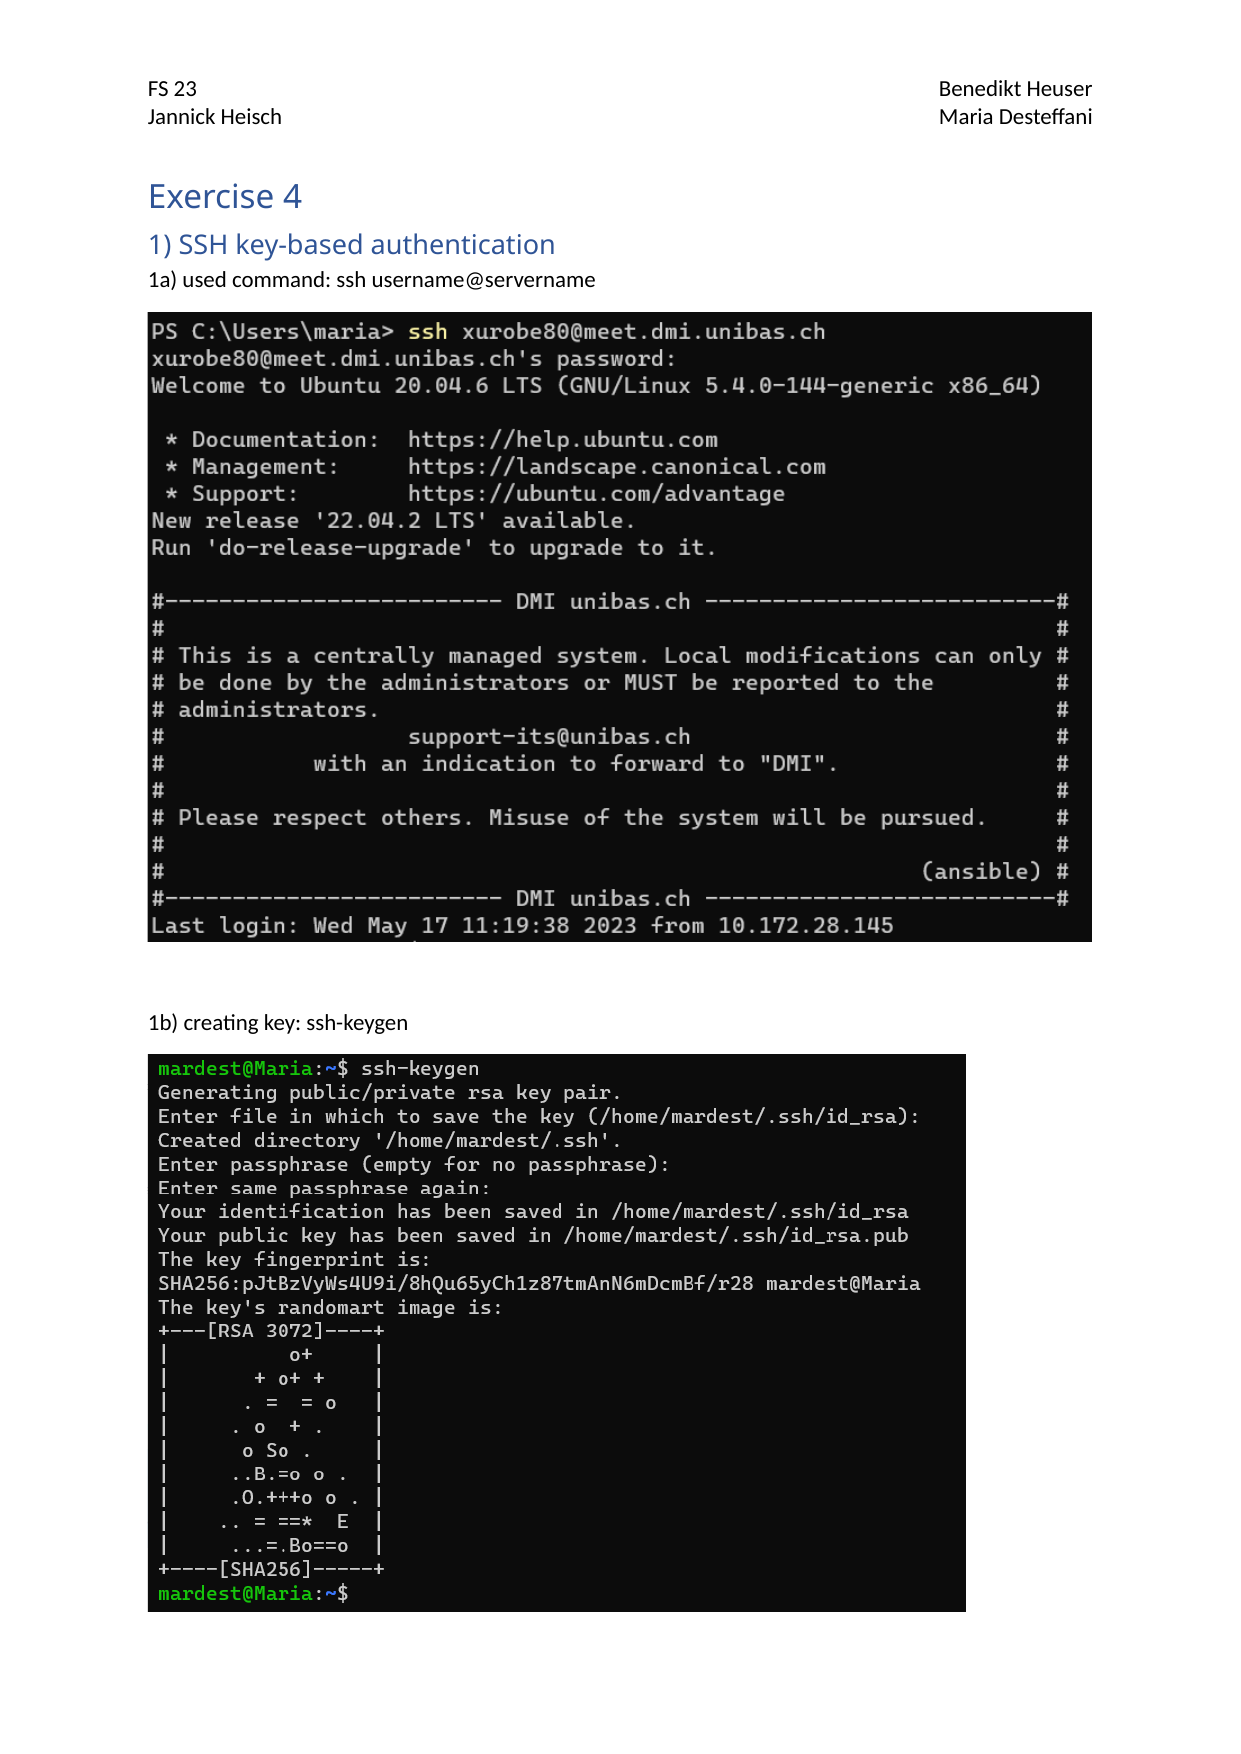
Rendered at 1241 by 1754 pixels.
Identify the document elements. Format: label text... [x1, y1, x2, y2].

picture [147, 1054, 966, 1612]
text 1b) creating key: ssh-keygen [148, 1008, 1093, 1036]
subtitle 1) SSH key-based authentication [148, 226, 1093, 263]
text 1a) used command: ssh username@servername [148, 266, 1093, 293]
picture [147, 312, 1092, 942]
subtitle Exercise 4 [148, 173, 1093, 218]
